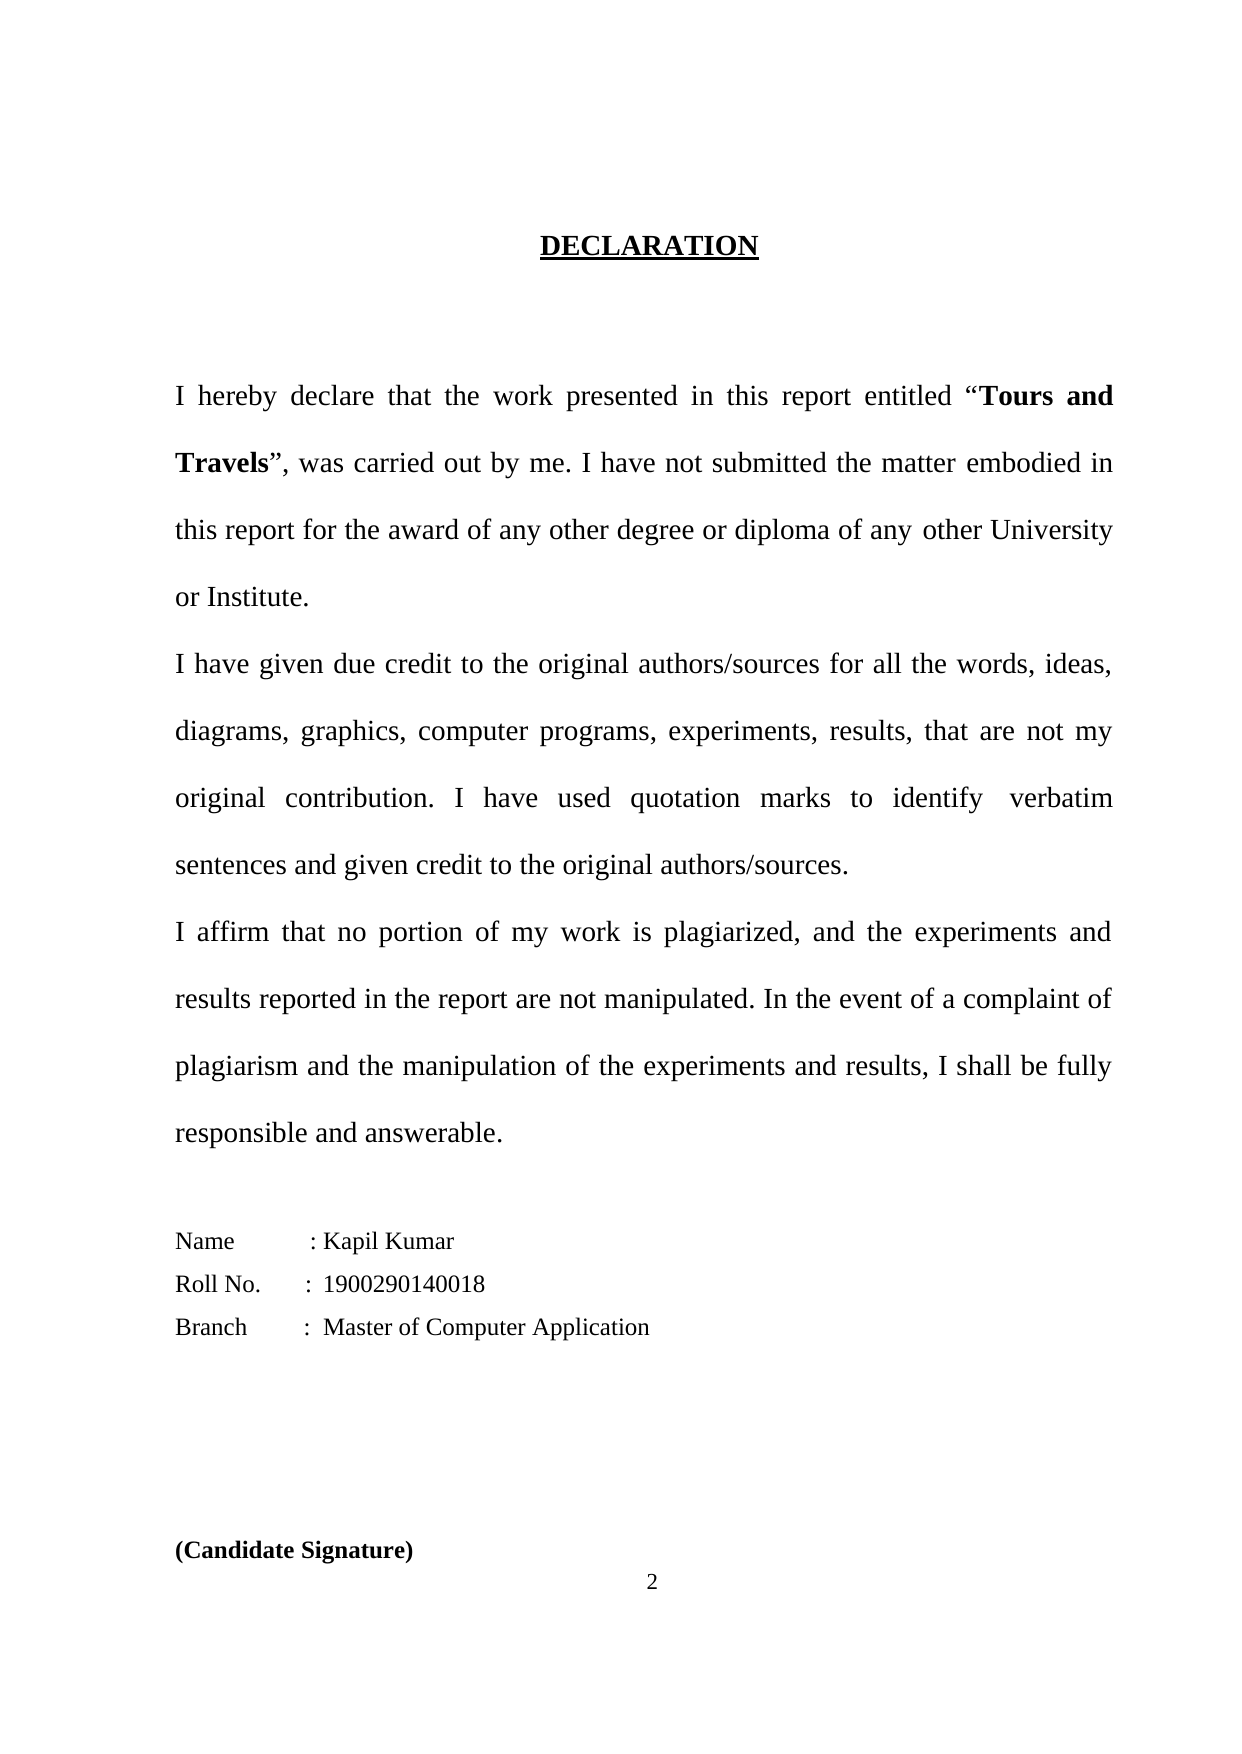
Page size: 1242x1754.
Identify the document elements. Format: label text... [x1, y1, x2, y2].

text I have given due credit to the original authors/sources for all the words, ideas, diagrams, graphics, computer programs, experiments, results, that are not my original contribution. I have used quotation marks to identify verbatim sentences and given credit to the original authors/sources. [175, 646, 1113, 881]
text (Candidate Signature) [175, 1535, 1196, 1563]
text DECLARATION [380, 228, 918, 261]
text Name : Kapil Kumar Roll No. : 1900290140018 [175, 1226, 487, 1298]
text I hereby declare that the work presented in this report entitled “Tours and Travels”, was carried out by me. I have not submitted the matter embodied in this report for the award of any other degree or diploma of any other University or Institute. [175, 378, 1113, 612]
text Branch : Master of Computer Application [175, 1312, 1196, 1341]
text I affirm that no portion of my work is plagiarized, and the experiments and results reported in the report are not manipulated. In the event of a complaint of plagiarism and the manipulation of the experiments and results, I shall be fully responsible and answerable. [175, 914, 1113, 1149]
